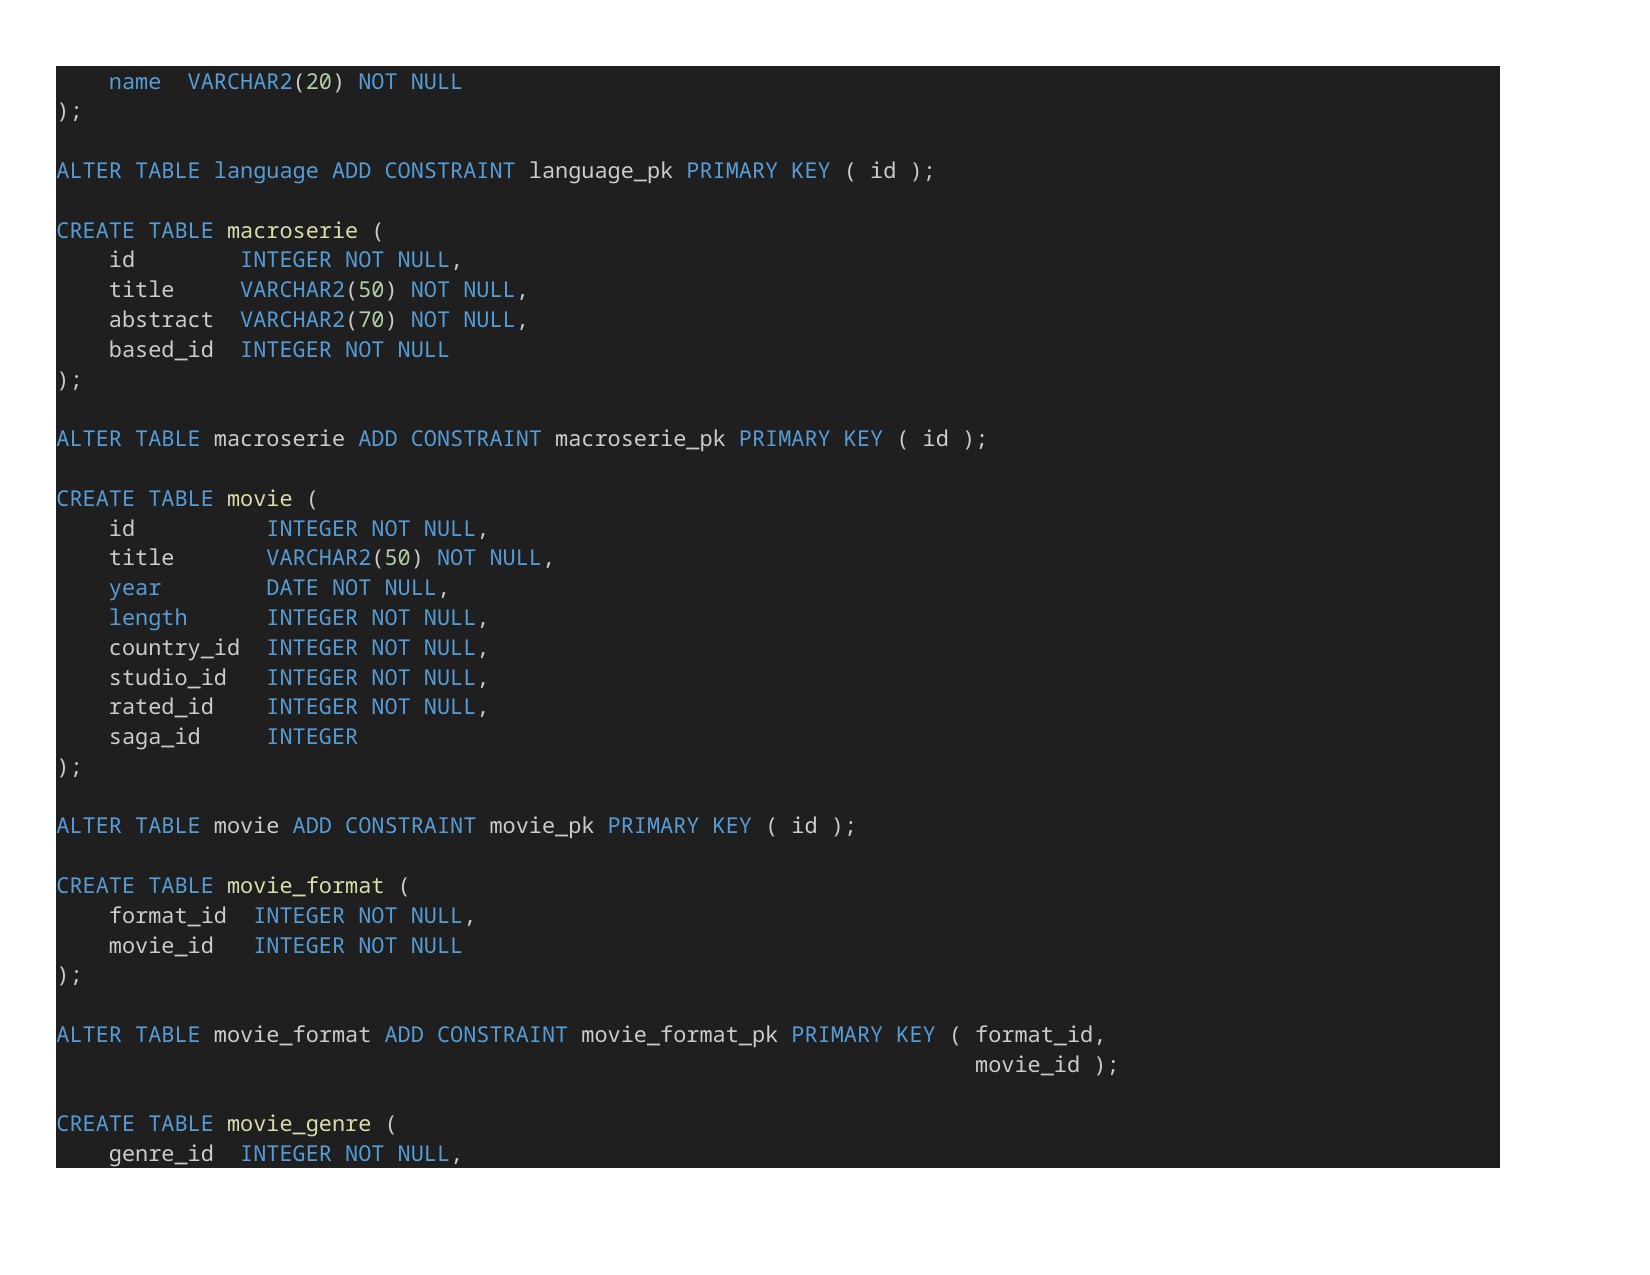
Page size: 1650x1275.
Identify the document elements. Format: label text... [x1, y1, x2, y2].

text length INTEGER NOT NULL, [56, 602, 1500, 632]
text name VARCHAR2(20) NOT NULL [56, 66, 1500, 95]
text saga_id INTEGER [56, 721, 1500, 751]
text CREATE TABLE movie_genre ( [56, 1108, 1500, 1138]
text year DATE NOT NULL, [56, 572, 1500, 602]
text ); [56, 751, 1500, 781]
text ALTER TABLE movie ADD CONSTRAINT movie_pk PRIMARY KEY ( id ); [56, 810, 1500, 840]
text ALTER TABLE movie_format ADD CONSTRAINT movie_format_pk PRIMARY KEY ( format_id, [56, 1019, 1500, 1049]
text ALTER TABLE macroserie ADD CONSTRAINT macroserie_pk PRIMARY KEY ( id ); [56, 423, 1500, 453]
text title VARCHAR2(50) NOT NULL, [56, 274, 1500, 304]
text CREATE TABLE macroserie ( [56, 214, 1500, 244]
text id INTEGER NOT NULL, [56, 512, 1500, 542]
text title VARCHAR2(50) NOT NULL, [56, 542, 1500, 572]
text ); [56, 95, 1500, 125]
text based_id INTEGER NOT NULL [56, 334, 1500, 363]
text ); [56, 959, 1500, 989]
text format_id INTEGER NOT NULL, [56, 900, 1500, 929]
text CREATE TABLE movie_format ( [56, 870, 1500, 900]
text studio_id INTEGER NOT NULL, [56, 661, 1500, 691]
text rated_id INTEGER NOT NULL, [56, 691, 1500, 721]
text genre_id INTEGER NOT NULL, [56, 1138, 1500, 1168]
text country_id INTEGER NOT NULL, [56, 632, 1500, 661]
text movie_id INTEGER NOT NULL [56, 929, 1500, 959]
text CREATE TABLE movie ( [56, 483, 1500, 512]
text abstract VARCHAR2(70) NOT NULL, [56, 304, 1500, 334]
text movie_id ); [56, 1049, 1500, 1078]
text id INTEGER NOT NULL, [56, 244, 1500, 274]
text ALTER TABLE language ADD CONSTRAINT language_pk PRIMARY KEY ( id ); [56, 155, 1500, 185]
text ); [56, 363, 1500, 393]
